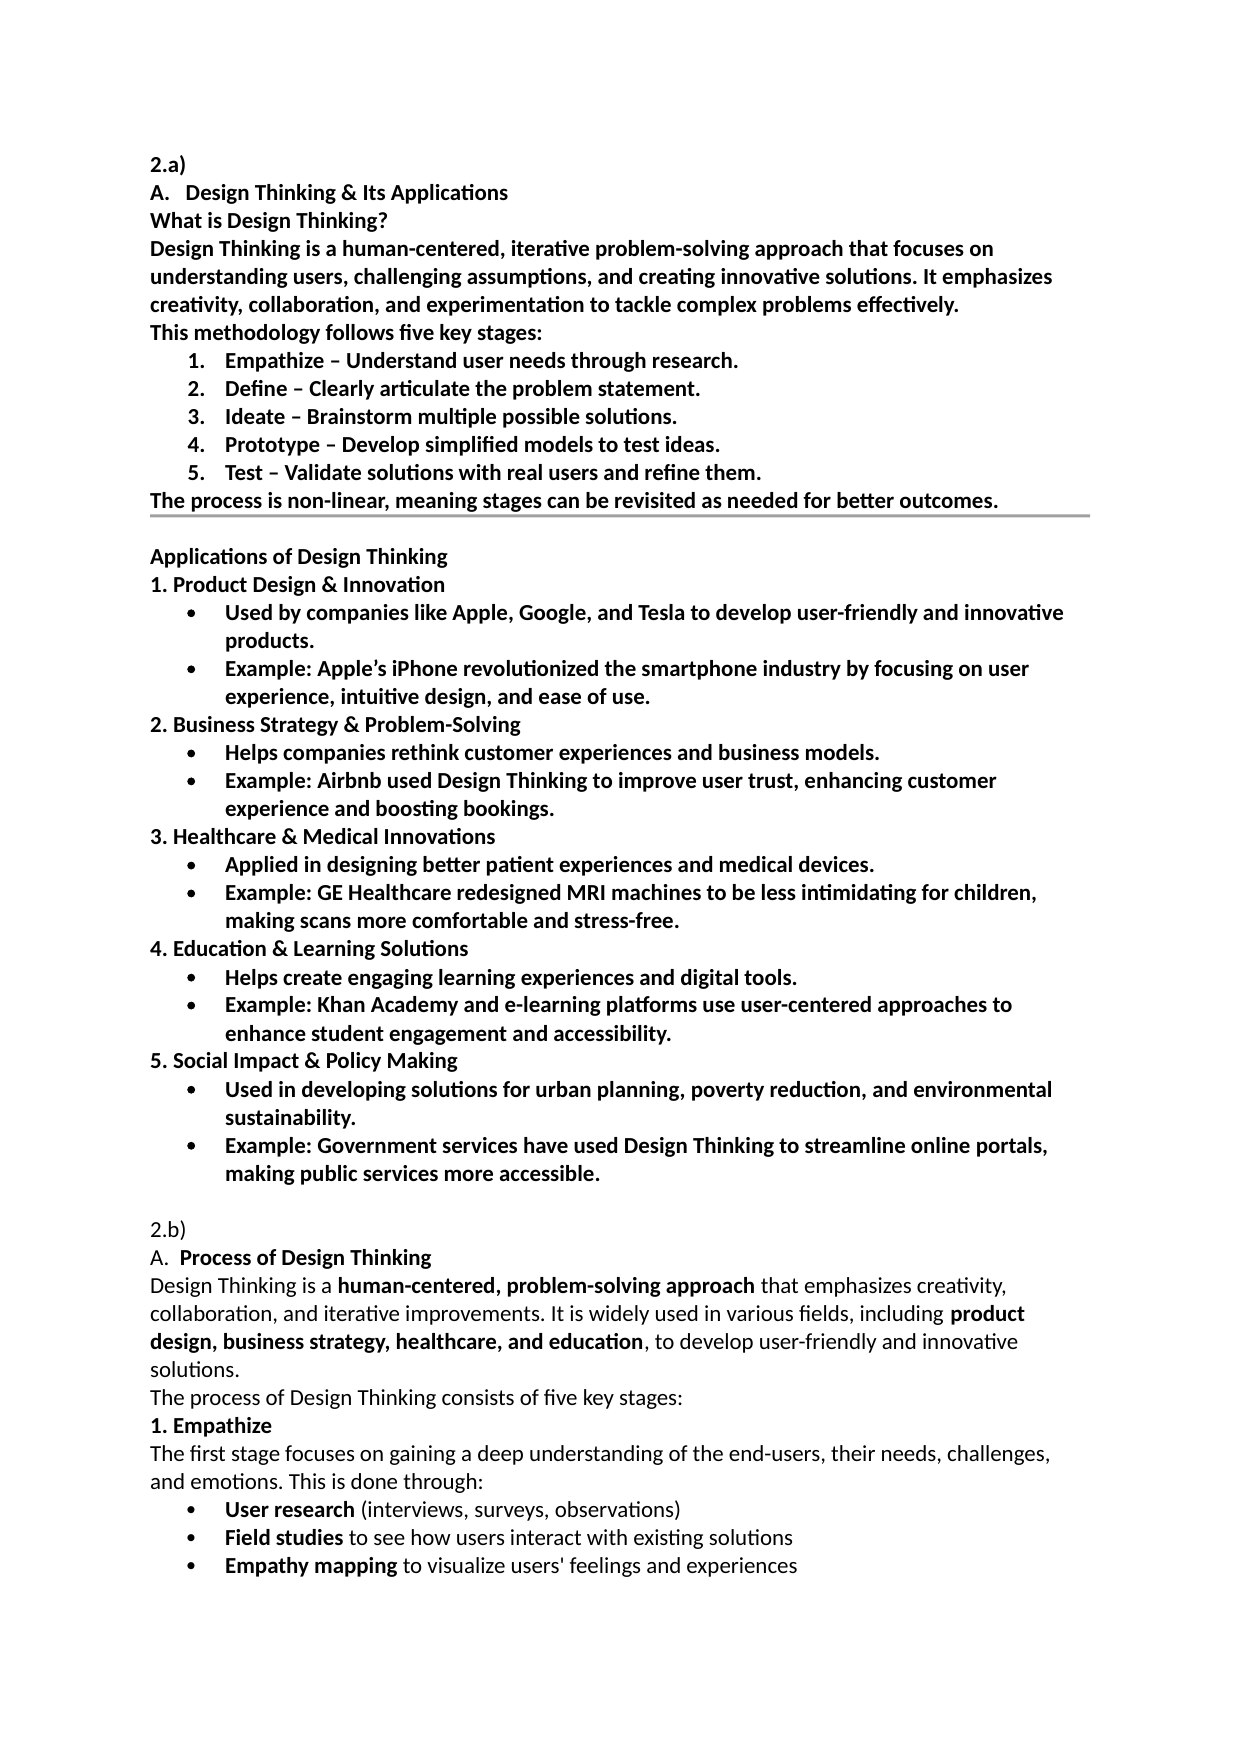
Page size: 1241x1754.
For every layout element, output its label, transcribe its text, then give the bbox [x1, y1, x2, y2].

text 2.b) [150, 1215, 1090, 1243]
text Applications of Design Thinking [150, 542, 1090, 570]
text The process is non-linear, meaning stages can be revisited as needed for better outcomes. [150, 486, 1090, 514]
list Empathize – Understand user needs through research. [187, 346, 1090, 374]
text Design Thinking is a human-centered, problem-solving approach that emphasizes creativity, collaboration, and iterative improvements. It is widely used in various fields, including product design, business strategy, healthcare, and education, to develop user-friendly and innovative solutions. [150, 1271, 1090, 1383]
text 3. Healthcare & Medical Innovations [150, 822, 1090, 851]
text 2. Business Strategy & Problem-Solving [150, 710, 1090, 738]
text 1. Empathize [150, 1411, 1090, 1439]
text 1. Product Design & Innovation [150, 570, 1090, 598]
list User research (interviews, surveys, observations) [187, 1495, 1090, 1523]
list Example: Government services have used Design Thinking to streamline online portals, making public services more accessible. [187, 1131, 1090, 1187]
text The first stage focuses on gaining a deep understanding of the end-users, their needs, challenges, and emotions. This is done through: [150, 1439, 1090, 1495]
list Example: Airbnb used Design Thinking to improve user trust, enhancing customer experience and boosting bookings. [187, 766, 1090, 822]
list Ideate – Brainstorm multiple possible solutions. [187, 402, 1090, 430]
list Empathy mapping to visualize users' feelings and experiences [187, 1551, 1090, 1579]
text The process of Design Thinking consists of five key stages: [150, 1383, 1090, 1411]
list Used by companies like Apple, Google, and Tesla to develop user-friendly and innovative products. [187, 598, 1090, 654]
list Helps create engaging learning experiences and digital tools. [187, 963, 1090, 991]
list Prototype – Develop simplified models to test ideas. [187, 430, 1090, 458]
text What is Design Thinking? [150, 206, 1090, 234]
text Design Thinking is a human-centered, iterative problem-solving approach that focuses on understanding users, challenging assumptions, and creating innovative solutions. It emphasizes creativity, collaboration, and experimentation to tackle complex problems effectively. [150, 234, 1090, 318]
list Field studies to see how users interact with existing solutions [187, 1523, 1090, 1551]
list Example: Apple’s iPhone revolutionized the smartphone industry by focusing on user experience, intuitive design, and ease of use. [187, 654, 1090, 710]
text 2.a) [150, 150, 1090, 178]
list Helps companies rethink customer experiences and business models. [187, 738, 1090, 766]
list Used in developing solutions for urban planning, poverty reduction, and environmental sustainability. [187, 1075, 1090, 1131]
text A. Process of Design Thinking [150, 1243, 1090, 1271]
text A. Design Thinking & Its Applications [150, 178, 1090, 206]
text 5. Social Impact & Policy Making [150, 1047, 1090, 1075]
list Example: Khan Academy and e-learning platforms use user-centered approaches to enhance student engagement and accessibility. [187, 991, 1090, 1047]
text 4. Education & Learning Solutions [150, 934, 1090, 963]
text This methodology follows five key stages: [150, 318, 1090, 346]
list Test – Validate solutions with real users and refine them. [187, 458, 1090, 486]
list Define – Clearly articulate the problem statement. [187, 374, 1090, 402]
list Applied in designing better patient experiences and medical devices. [187, 851, 1090, 878]
list Example: GE Healthcare redesigned MRI machines to be less intimidating for children, making scans more comfortable and stress-free. [187, 878, 1090, 934]
